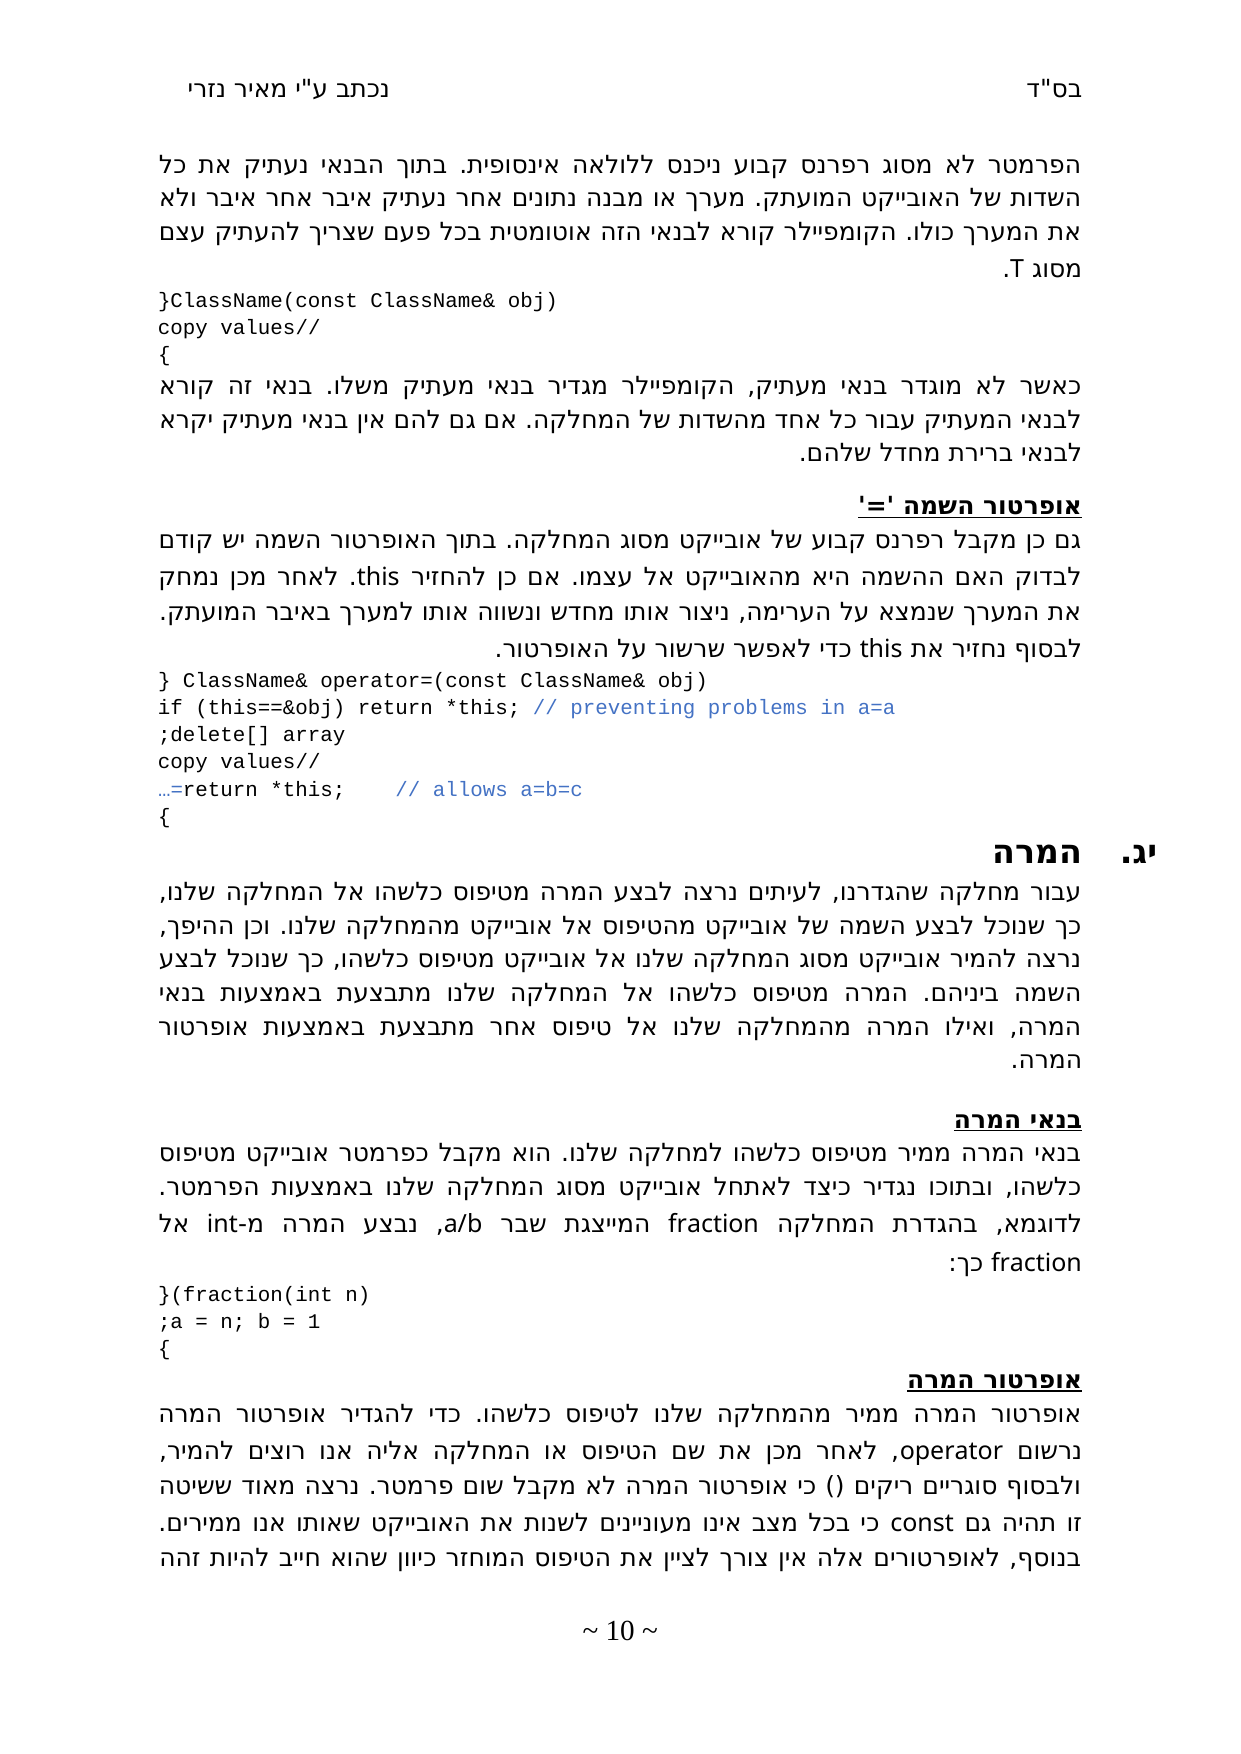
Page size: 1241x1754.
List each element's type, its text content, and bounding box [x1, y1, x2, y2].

text //copy values [158, 751, 1082, 775]
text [158, 150, 1082, 285]
text } [158, 806, 1082, 829]
text בנאי המרה ממיר מטיפוס כלשהו למחלקה שלנו. הוא מקבל כפרמטר אובייקט מטיפוס כלשהו, ובתוכו נגדיר כיצד לאתחל אובייקט מסוג המחלקה שלנו באמצעות הפרמטר. לדוגמא, בהגדרת המחלקה fraction המייצגת שבר a/b, נבצע המרה מ-int אל fraction כך: [158, 1138, 1082, 1279]
text ClassName(const ClassName& obj){ [158, 290, 1082, 313]
text עבור מחלקה שהגדרנו, לעיתים נרצה לבצע המרה מטיפוס כלשהו אל המחלקה שלנו, כך שנוכל לבצע השמה של אובייקט מהטיפוס אל אובייקט מהמחלקה שלנו. וכן ההיפך, נרצה להמיר אובייקט מסוג המחלקה שלנו אל אובייקט מטיפוס כלשהו, כך שנוכל לבצע השמה ביניהם. המרה מטיפוס כלשהו אל המחלקה שלנו מתבצעת באמצעות בנאי המרה, ואילו המרה מהמחלקה שלנו אל טיפוס אחר מתבצעת באמצעות אופרטור המרה. [158, 877, 1082, 1074]
text גם כן מקבל רפרנס קבוע של אובייקט מסוג המחלקה. בתוך האופרטור השמה יש קודם לבדוק האם ההשמה היא מהאובייקט אל עצמו. אם כן להחזיר this. לאחר מכן נמחק את המערך שנמצא על הערימה, ניצור אותו מחדש ונשווה אותו למערך באיבר המועתק. לבסוף נחזיר את this כדי לאפשר שרשור על האופרטור. [158, 525, 1082, 665]
text return *this; // allows a=b=c=… [158, 778, 1082, 802]
text if (this==&obj) return *this; // preventing problems in a=a [158, 697, 1082, 721]
subtitle המרה [158, 833, 1119, 872]
text כאשר לא מוגדר בנאי מעתיק, הקומפיילר מגדיר בנאי מעתיק משלו. בנאי זה קורא לבנאי המעתיק עבור כל אחד מהשדות של המחלקה. אם גם להם אין בנאי מעתיק יקרא לבנאי ברירת מחדל שלהם. [158, 371, 1082, 468]
text //copy values [158, 317, 1082, 341]
subtitle בנאי המרה [158, 1105, 1082, 1134]
subtitle אופרטור השמה '=' [158, 492, 1082, 521]
text fraction(int n)){ [158, 1284, 1082, 1307]
text } [158, 1338, 1082, 1362]
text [158, 1399, 1082, 1572]
text a = n; b = 1; [158, 1311, 1082, 1334]
subtitle אופרטור המרה [158, 1365, 1082, 1394]
text ClassName& operator=(const ClassName& obj) { [158, 670, 1082, 693]
text delete[] array; [158, 724, 1082, 748]
text } [158, 344, 1082, 368]
